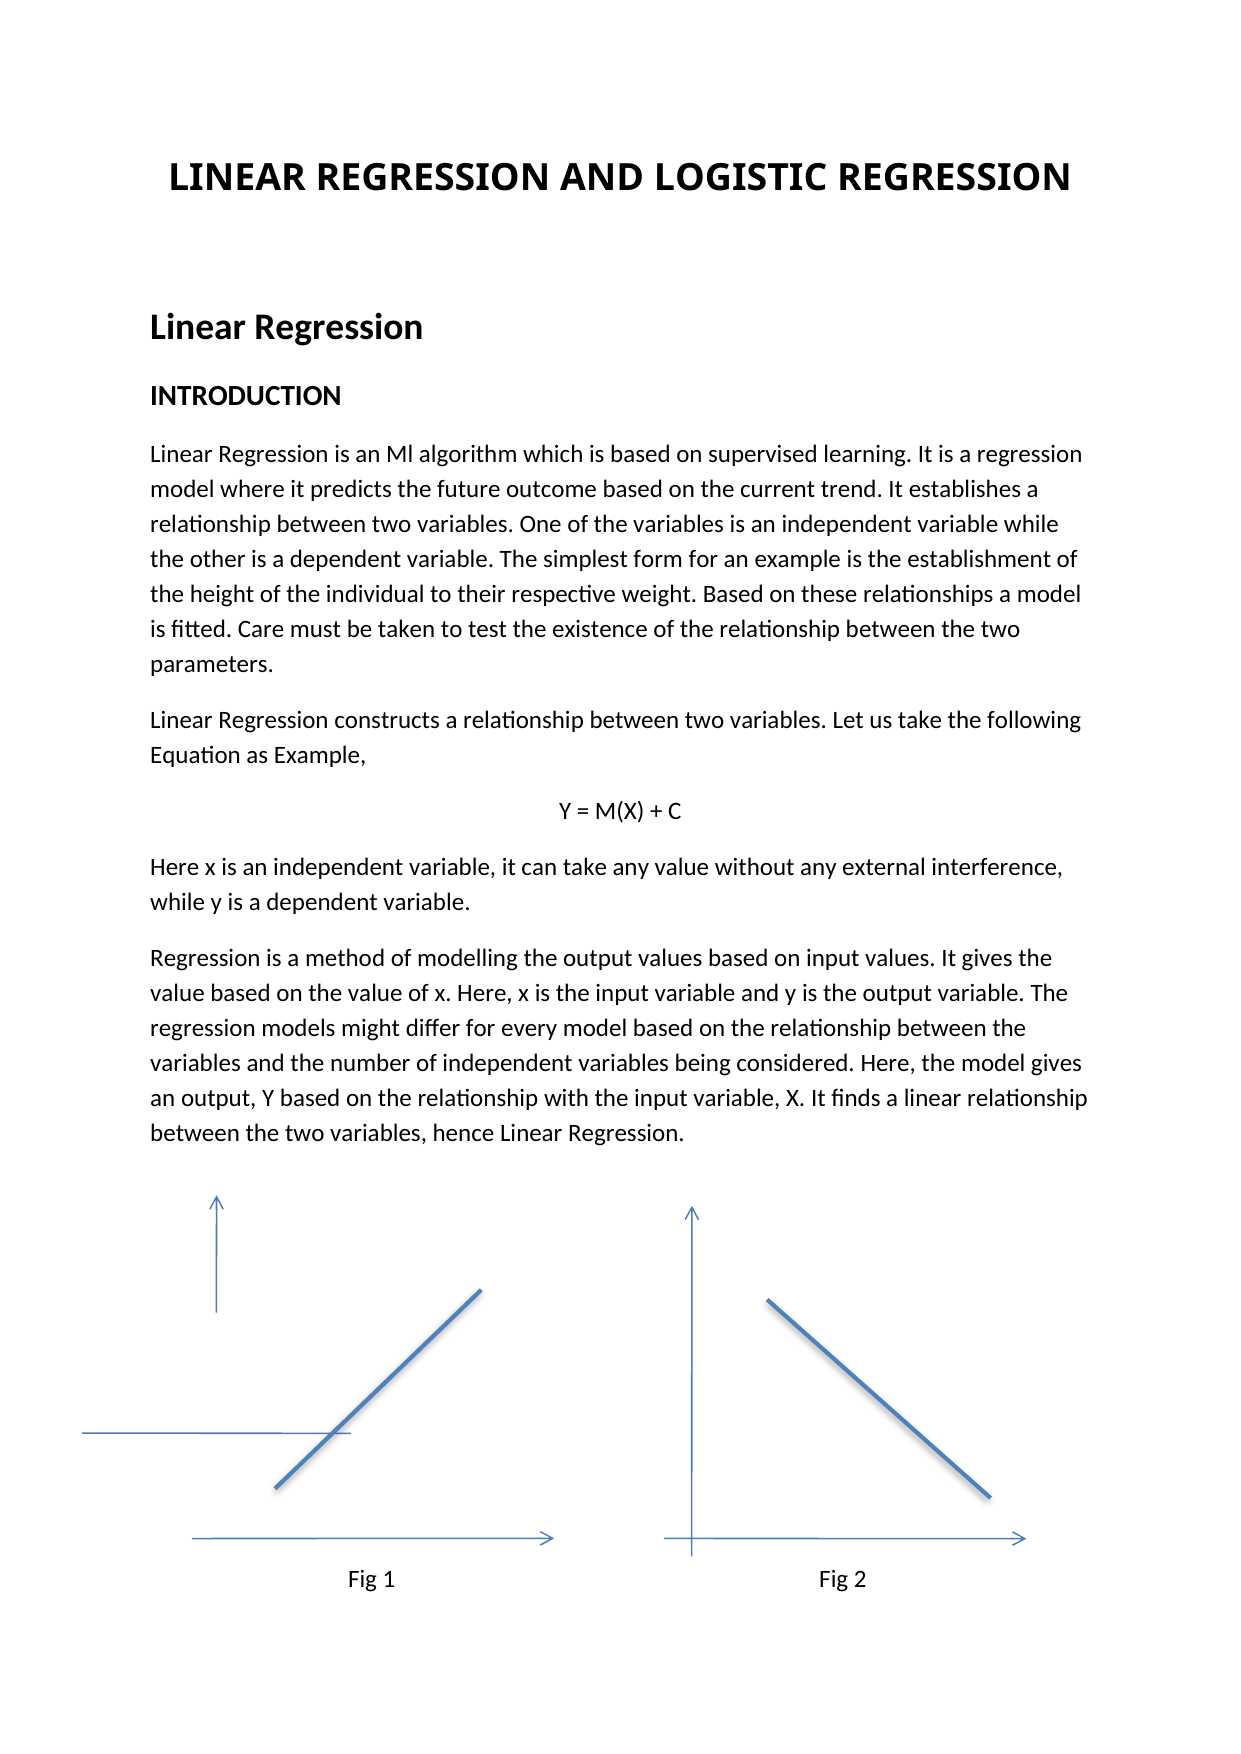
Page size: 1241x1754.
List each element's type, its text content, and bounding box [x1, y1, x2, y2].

text Fig 1 Fig 2 [150, 1563, 1090, 1594]
text LINEAR REGRESSION AND LOGISTIC REGRESSION [150, 150, 1090, 201]
text Linear Regression [150, 303, 1090, 349]
text Linear Regression is an Ml algorithm which is based on supervised learning. It is a regression model where it predicts the future outcome based on the current trend. It establishes a relationship between two variables. One of the variables is an independent variable while the other is a dependent variable. The simplest form for an example is the establishment of the height of the individual to their respective weight. Based on these relationships a model is fitted. Care must be taken to test the existence of the relationship between the two parameters. [150, 438, 1090, 679]
text INTRODUCTION [150, 377, 1090, 412]
text Regression is a method of modelling the output values based on input values. It gives the value based on the value of x. Here, x is the input variable and y is the output variable. The regression models might differ for every model based on the relationship between the variables and the number of independent variables being considered. Here, the model gives an output, Y based on the relationship with the input variable, X. It finds a linear relationship between the two variables, hence Linear Regression. [150, 942, 1090, 1147]
text Here x is an independent variable, it can take any value without any external interference, while y is a dependent variable. [150, 851, 1090, 916]
text Y = M(X) + C [150, 795, 1090, 826]
text Linear Regression constructs a relationship between two variables. Let us take the following Equation as Example, [150, 704, 1090, 770]
